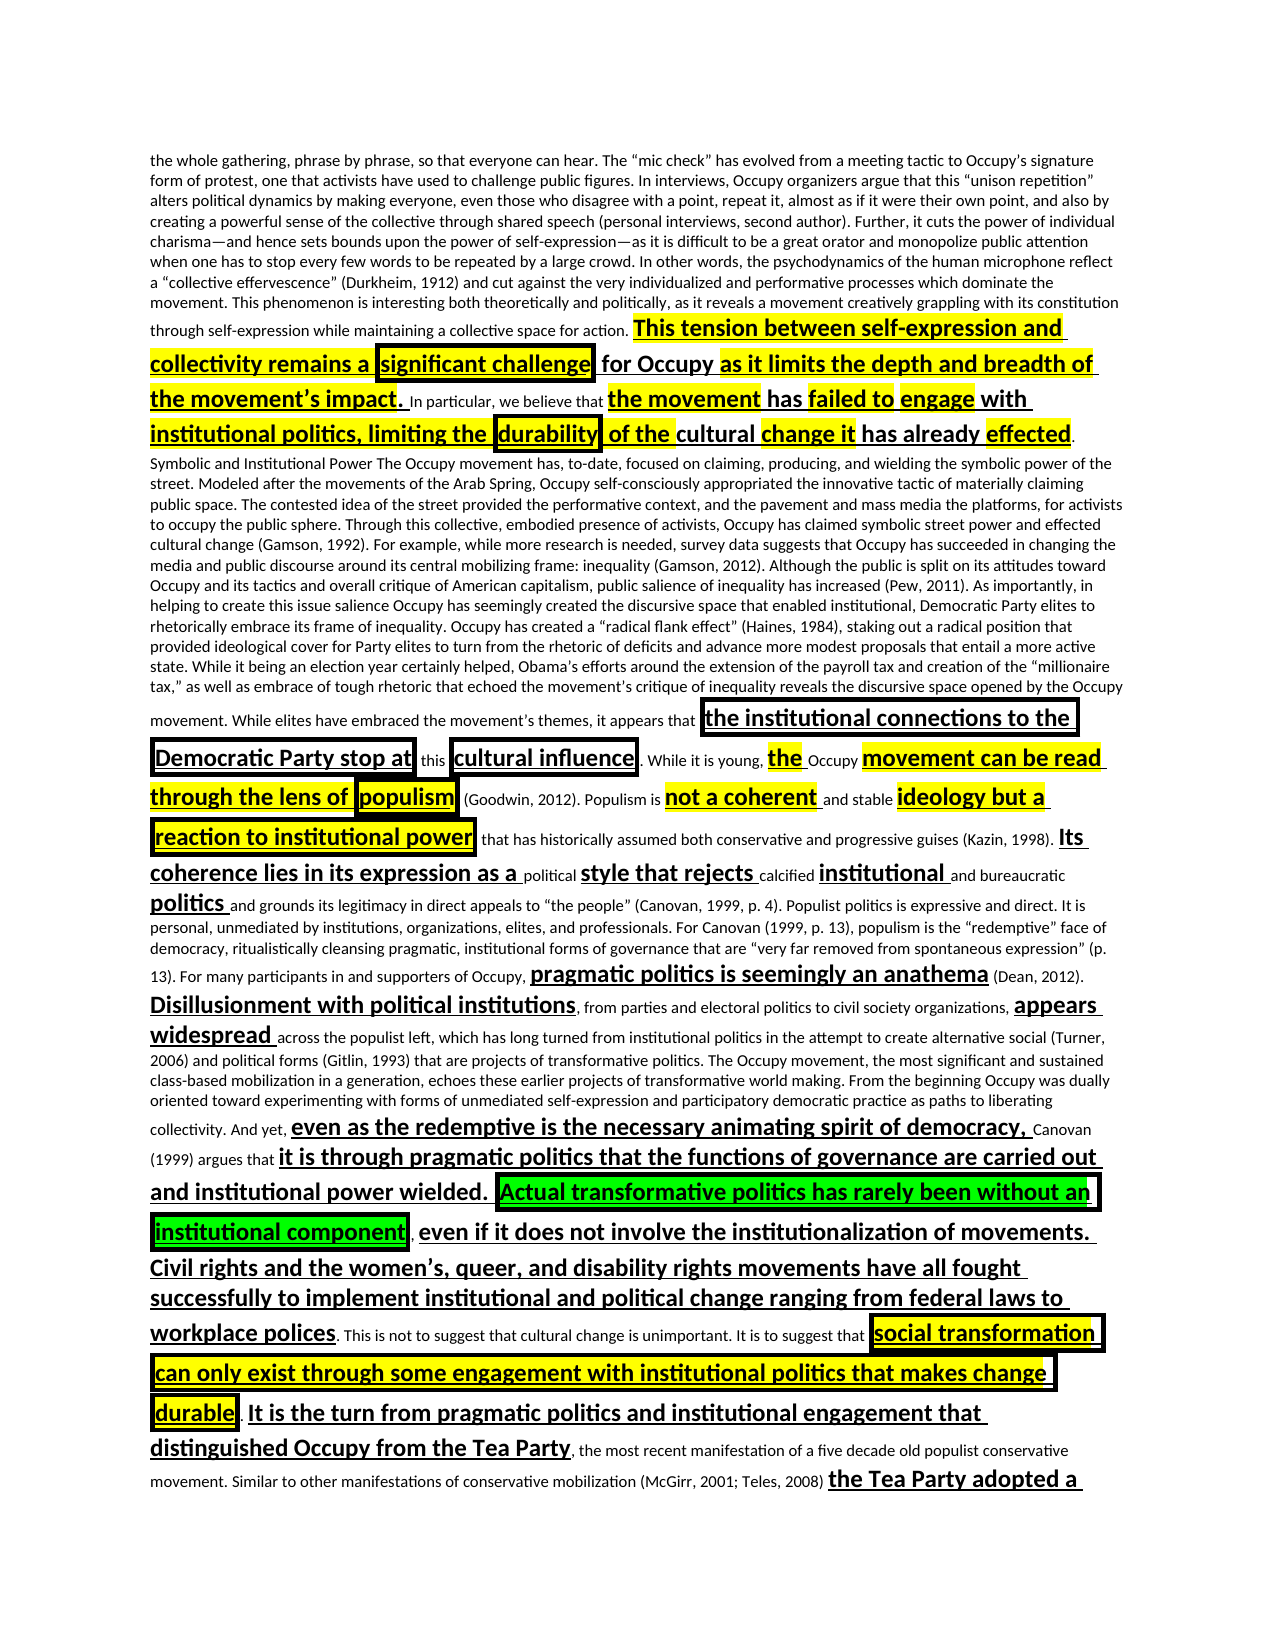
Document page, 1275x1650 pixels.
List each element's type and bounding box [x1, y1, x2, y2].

text [150, 150, 1125, 1493]
